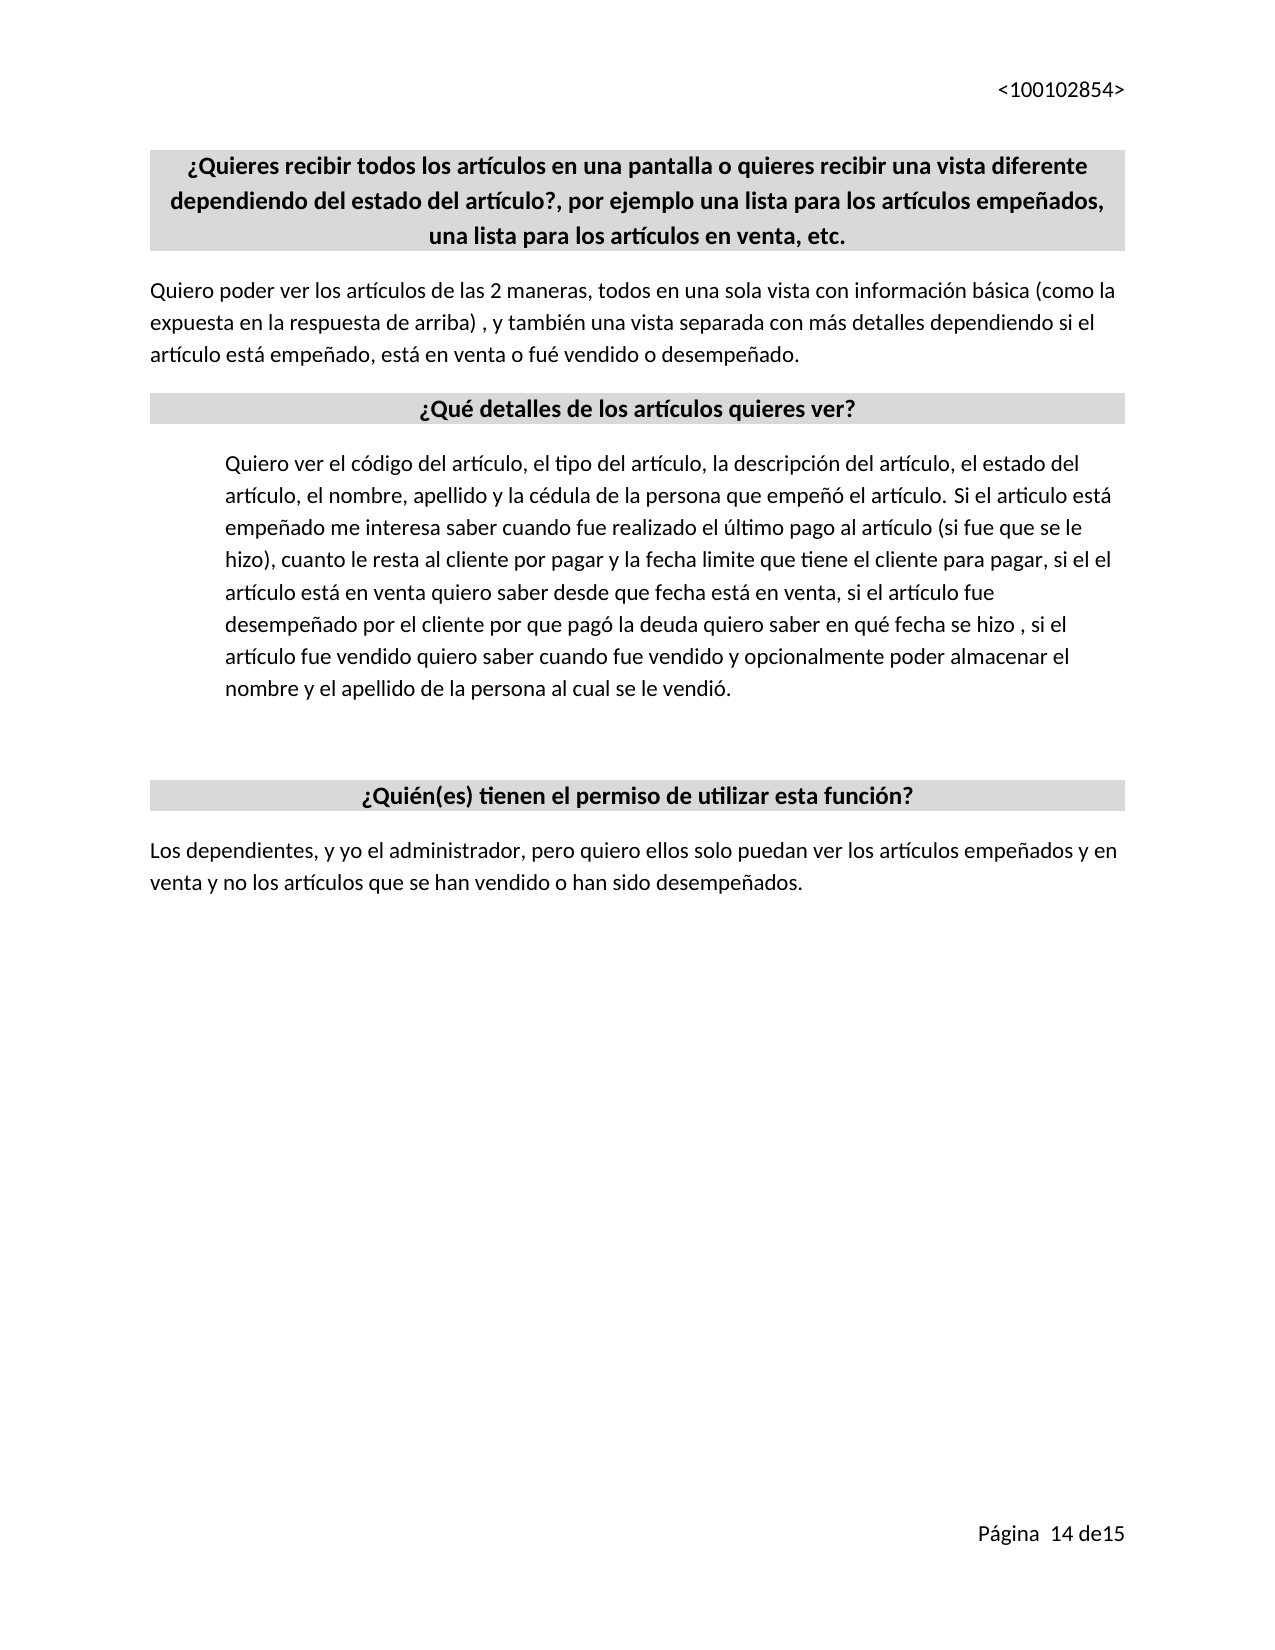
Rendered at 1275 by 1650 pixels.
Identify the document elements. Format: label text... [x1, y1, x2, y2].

text Quiero poder ver los artículos de las 2 maneras, todos en una sola vista con información básica (como la expuesta en la respuesta de arriba) , y también una vista separada con más detalles dependiendo si el artículo está empeñado, está en venta o fué vendido o desempeñado. [150, 276, 1125, 368]
text ¿Quieres recibir todos los artículos en una pantalla o quieres recibir una vista diferente dependiendo del estado del artículo?, por ejemplo una lista para los artículos empeñados, una lista para los artículos en venta, etc. [150, 150, 1125, 251]
text ¿Qué detalles de los artículos quieres ver? [150, 393, 1125, 424]
text Los dependientes, y yo el administrador, pero quiero ellos solo puedan ver los artículos empeñados y en venta y no los artículos que se han vendido o han sido desempeñados. [150, 836, 1125, 896]
text ¿Quién(es) tienen el permiso de utilizar esta función? [150, 780, 1125, 811]
text Quiero ver el código del artículo, el tipo del artículo, la descripción del artículo, el estado del artículo, el nombre, apellido y la cédula de la persona que empeñó el artículo. Si el articulo está empeñado me interesa saber cuando fue realizado el último pago al artículo (si fue que se le hizo), cuanto le resta al cliente por pagar y la fecha limite que tiene el cliente para pagar, si el el artículo está en venta quiero saber desde que fecha está en venta, si el artículo fue desempeñado por el cliente por que pagó la deuda quiero saber en qué fecha se hizo , si el artículo fue vendido quiero saber cuando fue vendido y opcionalmente poder almacenar el nombre y el apellido de la persona al cual se le vendió. [225, 449, 1125, 702]
